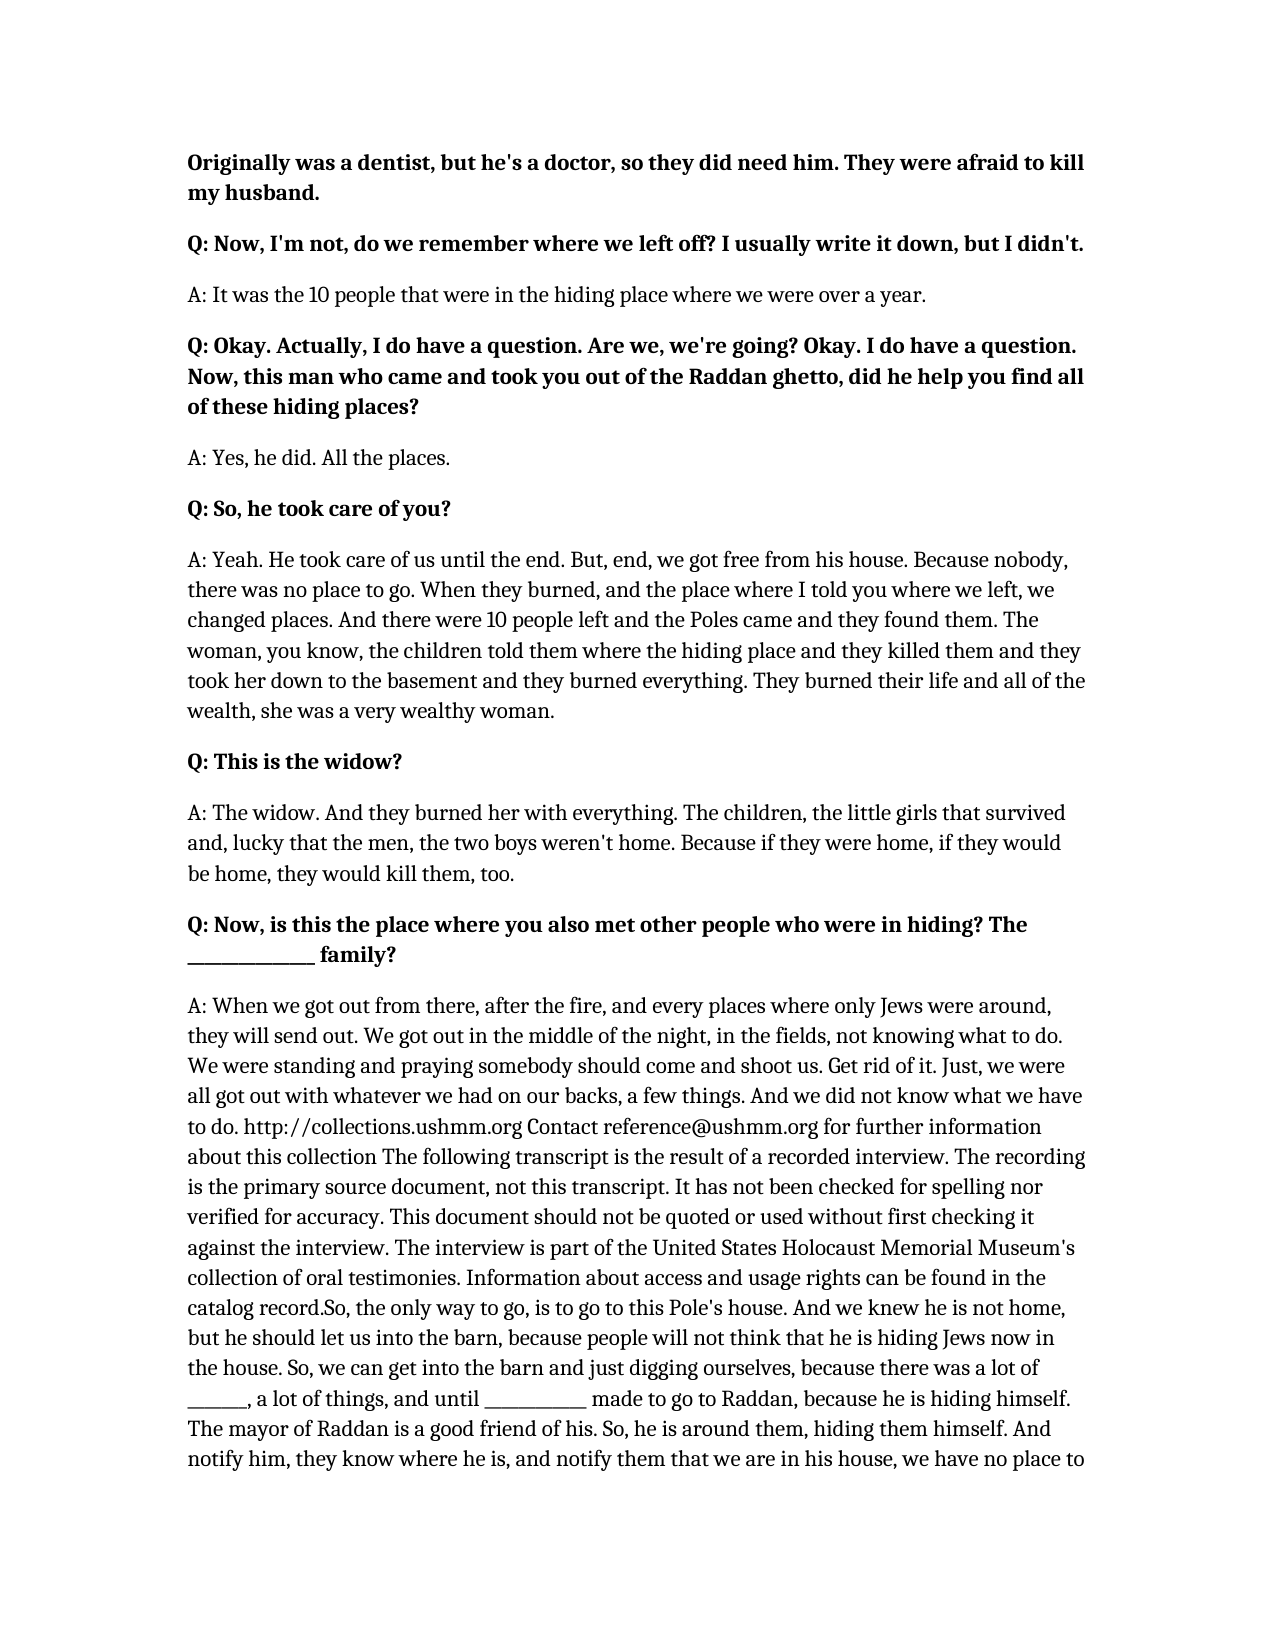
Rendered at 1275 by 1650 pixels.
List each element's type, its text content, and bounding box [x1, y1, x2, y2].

text Q: Now, is this the place where you also met other people who were in hiding? The _______________ family? [187, 911, 1087, 968]
text Q: This is the widow? [187, 749, 1087, 775]
text A: Yeah. He took care of us until the end. But, end, we got free from his house. Because nobody, there was no place to go. When they burned, and the place where I told you where we left, we changed places. And there were 10 people left and the Poles came and they found them. The woman, you know, the children told them where the hiding place and they killed them and they took her down to the basement and they burned everything. They burned their life and all of the wealth, she was a very wealthy woman. [187, 547, 1087, 724]
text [187, 993, 1087, 1472]
text Q: So, he took care of you? [187, 496, 1087, 522]
text Q: Okay. Actually, I do have a question. Are we, we're going? Okay. I do have a question. Now, this man who came and took you out of the Raddan ghetto, did he help you find all of these hiding places? [187, 333, 1087, 420]
text Q: Now, I'm not, do we remember where we left off? I usually write it down, but I didn't. [187, 231, 1087, 258]
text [187, 150, 1087, 207]
text A: It was the 10 people that were in the hiding place where we were over a year. [187, 282, 1087, 309]
text A: The widow. And they burned her with everything. The children, the little girls that survived and, lucky that the men, the two boys weren't home. Because if they were home, if they would be home, they would kill them, too. [187, 800, 1087, 887]
text A: Yes, he did. All the places. [187, 445, 1087, 471]
